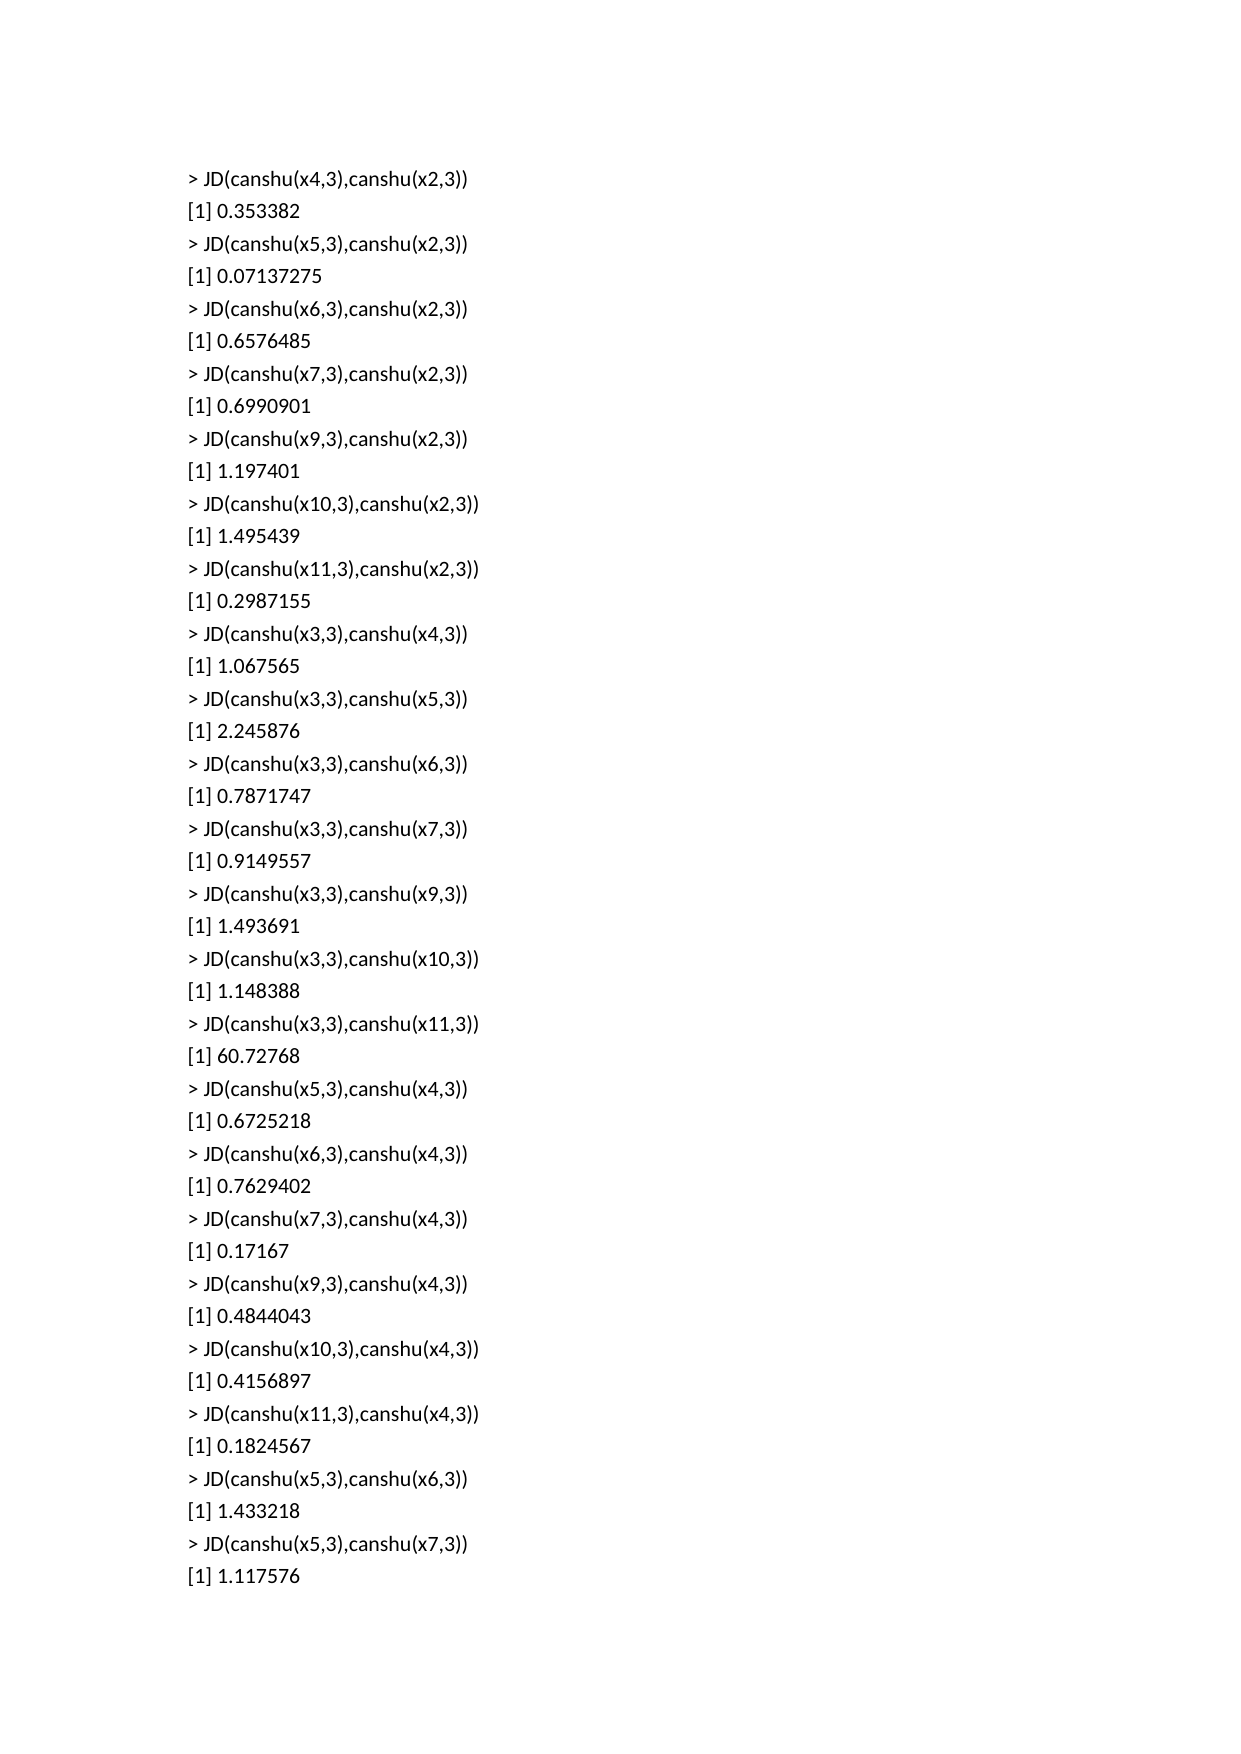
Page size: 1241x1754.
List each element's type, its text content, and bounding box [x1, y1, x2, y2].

text [1] 0.7871747 [187, 779, 1053, 812]
text > JD(canshu(x5,3),canshu(x6,3)) [187, 1462, 1053, 1494]
text [1] 0.353382 [187, 194, 1053, 227]
text [1] 0.6576485 [187, 324, 1053, 357]
text [1] 60.72768 [187, 1039, 1053, 1072]
text [1] 0.2987155 [187, 584, 1053, 617]
text > JD(canshu(x3,3),canshu(x10,3)) [187, 942, 1053, 974]
text > JD(canshu(x5,3),canshu(x7,3)) [187, 1527, 1053, 1559]
text > JD(canshu(x10,3),canshu(x2,3)) [187, 487, 1053, 519]
text > JD(canshu(x7,3),canshu(x2,3)) [187, 357, 1053, 389]
text [1] 1.117576 [187, 1559, 1053, 1592]
text > JD(canshu(x10,3),canshu(x4,3)) [187, 1332, 1053, 1364]
text [1] 1.148388 [187, 974, 1053, 1007]
text [1] 0.6725218 [187, 1104, 1053, 1137]
text > JD(canshu(x3,3),canshu(x6,3)) [187, 747, 1053, 779]
text > JD(canshu(x6,3),canshu(x2,3)) [187, 292, 1053, 324]
text [1] 1.433218 [187, 1494, 1053, 1527]
text [1] 0.1824567 [187, 1429, 1053, 1462]
text [1] 0.07137275 [187, 259, 1053, 292]
text [1] 1.067565 [187, 649, 1053, 682]
text [1] 0.7629402 [187, 1169, 1053, 1202]
text > JD(canshu(x11,3),canshu(x2,3)) [187, 552, 1053, 584]
text > JD(canshu(x9,3),canshu(x2,3)) [187, 422, 1053, 454]
text > JD(canshu(x3,3),canshu(x7,3)) [187, 812, 1053, 844]
text [1] 0.9149557 [187, 844, 1053, 877]
text > JD(canshu(x7,3),canshu(x4,3)) [187, 1202, 1053, 1234]
text > JD(canshu(x3,3),canshu(x5,3)) [187, 682, 1053, 714]
text [1] 0.17167 [187, 1234, 1053, 1267]
text > JD(canshu(x11,3),canshu(x4,3)) [187, 1397, 1053, 1429]
text [1] 2.245876 [187, 714, 1053, 747]
text > JD(canshu(x5,3),canshu(x4,3)) [187, 1072, 1053, 1104]
text > JD(canshu(x4,3),canshu(x2,3)) [187, 162, 1053, 194]
text [1] 0.4156897 [187, 1364, 1053, 1397]
text > JD(canshu(x3,3),canshu(x11,3)) [187, 1007, 1053, 1039]
text > JD(canshu(x5,3),canshu(x2,3)) [187, 227, 1053, 259]
text > JD(canshu(x6,3),canshu(x4,3)) [187, 1137, 1053, 1169]
text [1] 1.197401 [187, 454, 1053, 487]
text > JD(canshu(x9,3),canshu(x4,3)) [187, 1267, 1053, 1299]
text [1] 0.6990901 [187, 389, 1053, 422]
text [1] 1.495439 [187, 519, 1053, 552]
text [1] 1.493691 [187, 909, 1053, 942]
text [1] 0.4844043 [187, 1299, 1053, 1332]
text > JD(canshu(x3,3),canshu(x9,3)) [187, 877, 1053, 909]
text > JD(canshu(x3,3),canshu(x4,3)) [187, 617, 1053, 649]
